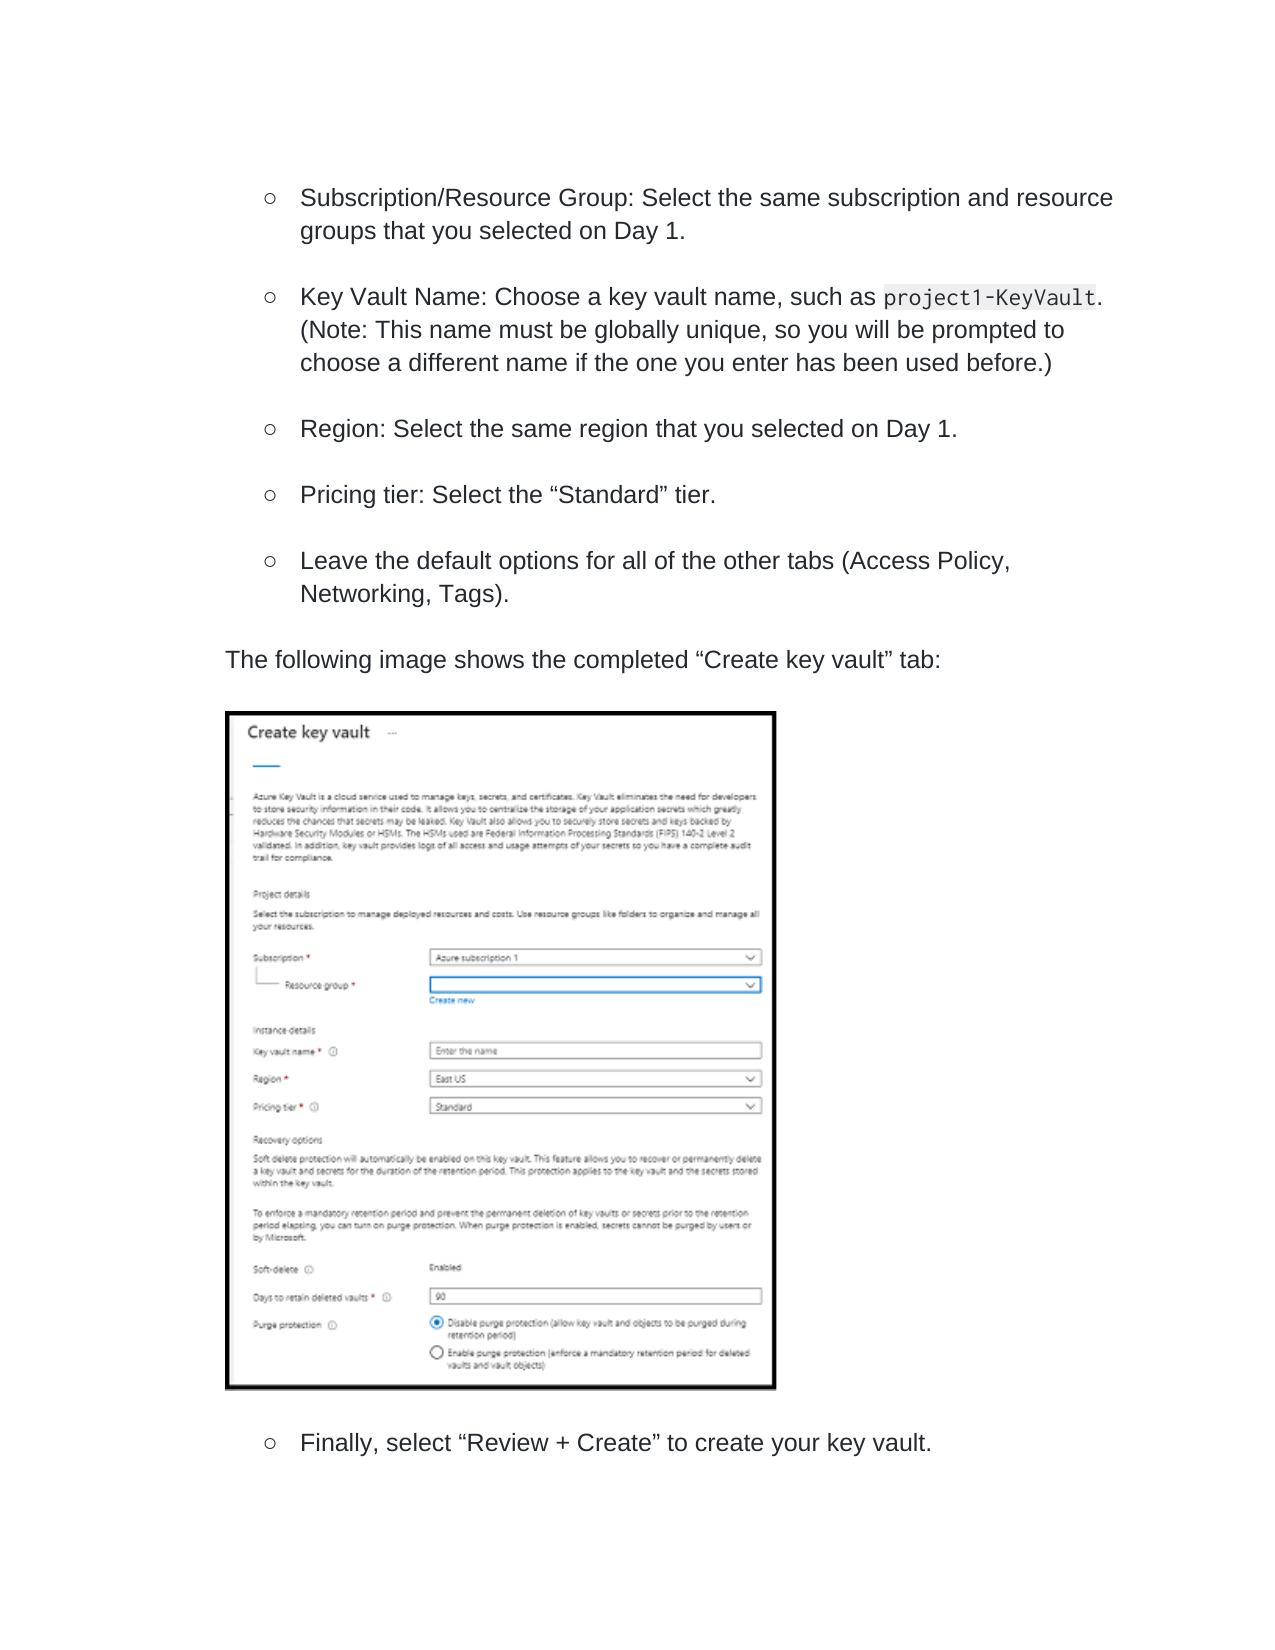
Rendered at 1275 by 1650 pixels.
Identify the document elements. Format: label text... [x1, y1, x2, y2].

list Finally, select “Review + Create” to create your key vault. [262, 1428, 1125, 1457]
list Pricing tier: Select the “Standard” tier. [262, 480, 1125, 509]
list Region: Select the same region that you selected on Day 1. [262, 414, 1125, 443]
list Key Vault Name: Choose a key vault name, such as project1-KeyVault. (Note: This name must be globally unique, so you will be prompted to choose a different name if the one you enter has been used before.) [262, 282, 1125, 377]
text The following image shows the completed “Create key vault” tab: [225, 645, 1125, 674]
list Leave the default options for all of the other tabs (Access Policy, Networking, Tags). [262, 546, 1125, 608]
picture [225, 711, 777, 1391]
list Subscription/Resource Group: Select the same subscription and resource groups that you selected on Day 1. [262, 183, 1125, 245]
